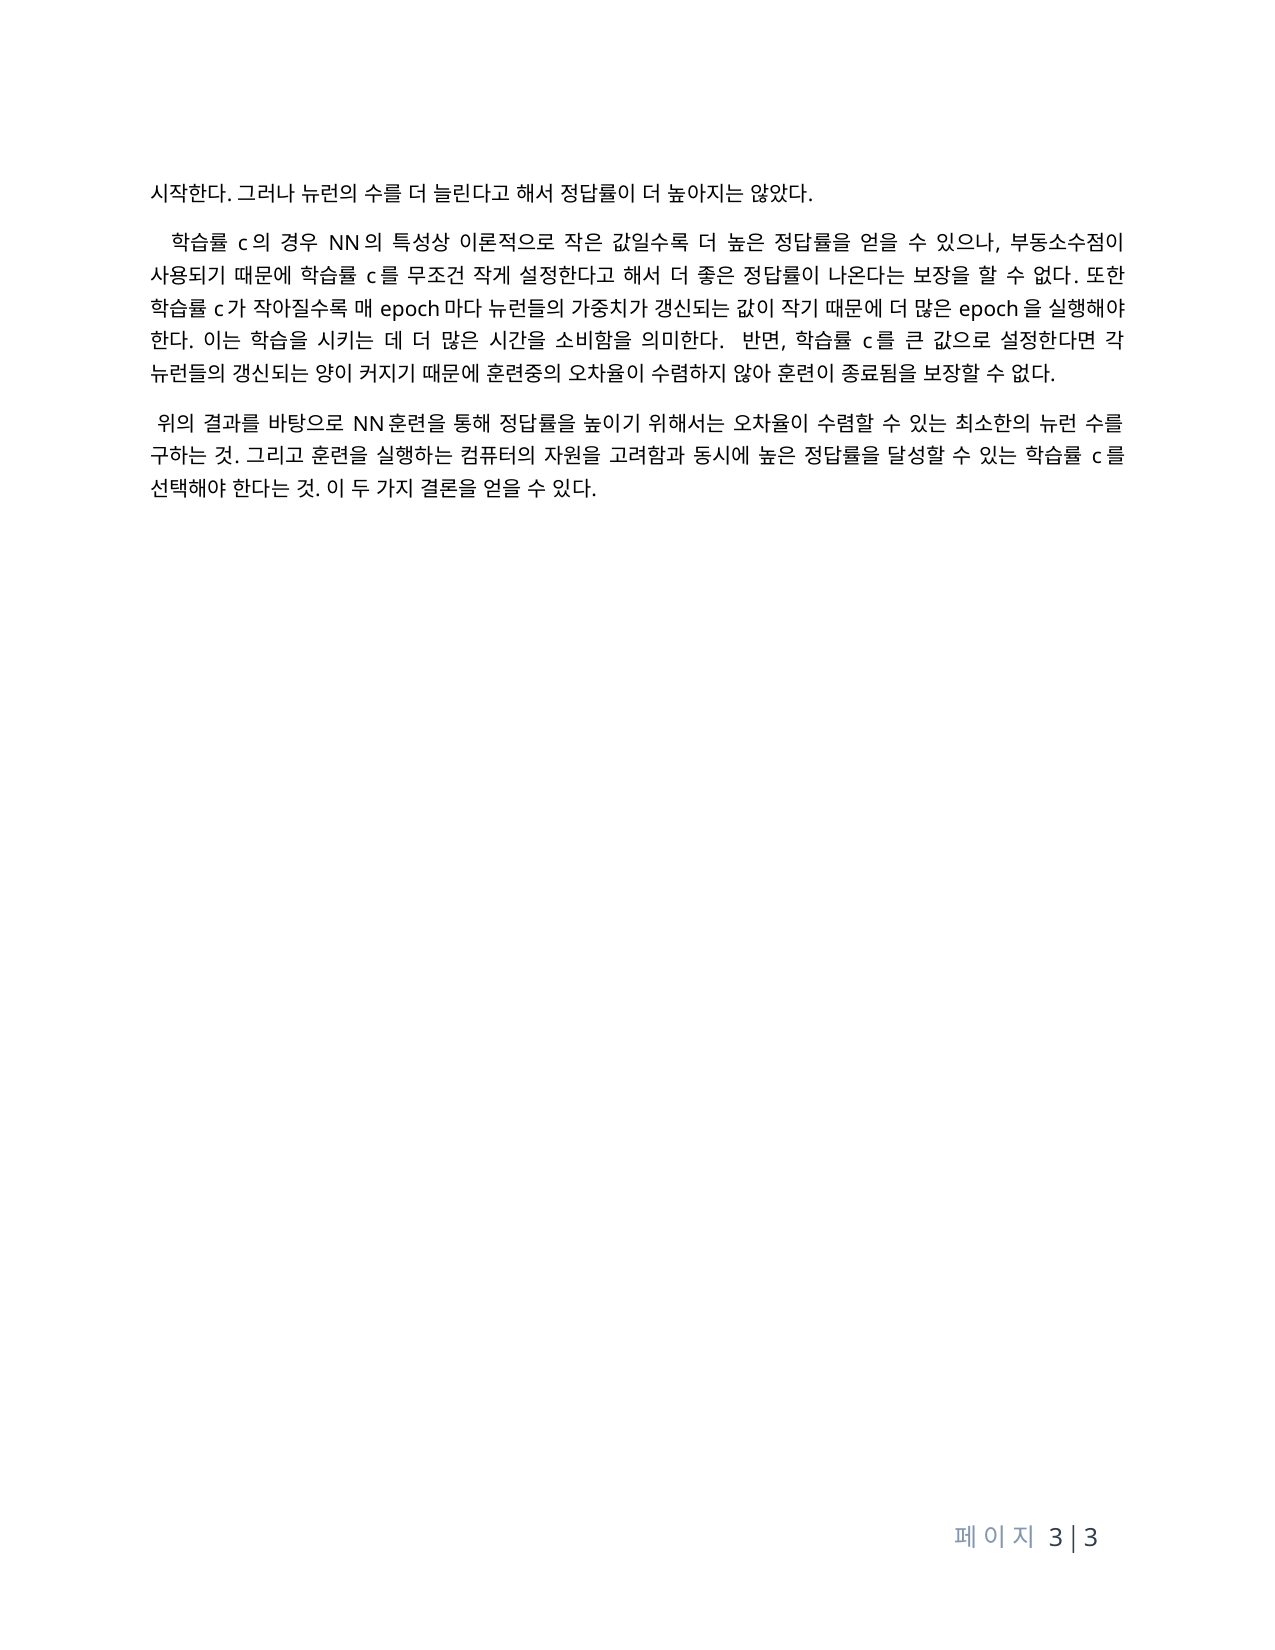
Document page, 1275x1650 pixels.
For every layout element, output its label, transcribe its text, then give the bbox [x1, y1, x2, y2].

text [150, 177, 1125, 207]
text 학습률 c의 경우 NN의 특성상 이론적으로 작은 값일수록 더 높은 정답률을 얻을 수 있으나, 부동소수점이 사용되기 때문에 학습률 c를 무조건 작게 설정한다고 해서 더 좋은 정답률이 나온다는 보장을 할 수 없다. 또한 학습률 c가 작아질수록 매 epoch마다 뉴런들의 가중치가 갱신되는 값이 작기 때문에 더 많은 epoch을 실행해야 한다. 이는 학습을 시키는 데 더 많은 시간을 소비함을 의미한다. 반면, 학습률 c를 큰 값으로 설정한다면 각 뉴런들의 갱신되는 양이 커지기 때문에 훈련중의 오차율이 수렴하지 않아 훈련이 종료됨을 보장할 수 없다. [150, 227, 1125, 388]
text 위의 결과를 바탕으로 NN훈련을 통해 정답률을 높이기 위해서는 오차율이 수렴할 수 있는 최소한의 뉴런 수를 구하는 것. 그리고 훈련을 실행하는 컴퓨터의 자원을 고려함과 동시에 높은 정답률을 달성할 수 있는 학습률 c를 선택해야 한다는 것. 이 두 가지 결론을 얻을 수 있다. [150, 407, 1125, 502]
